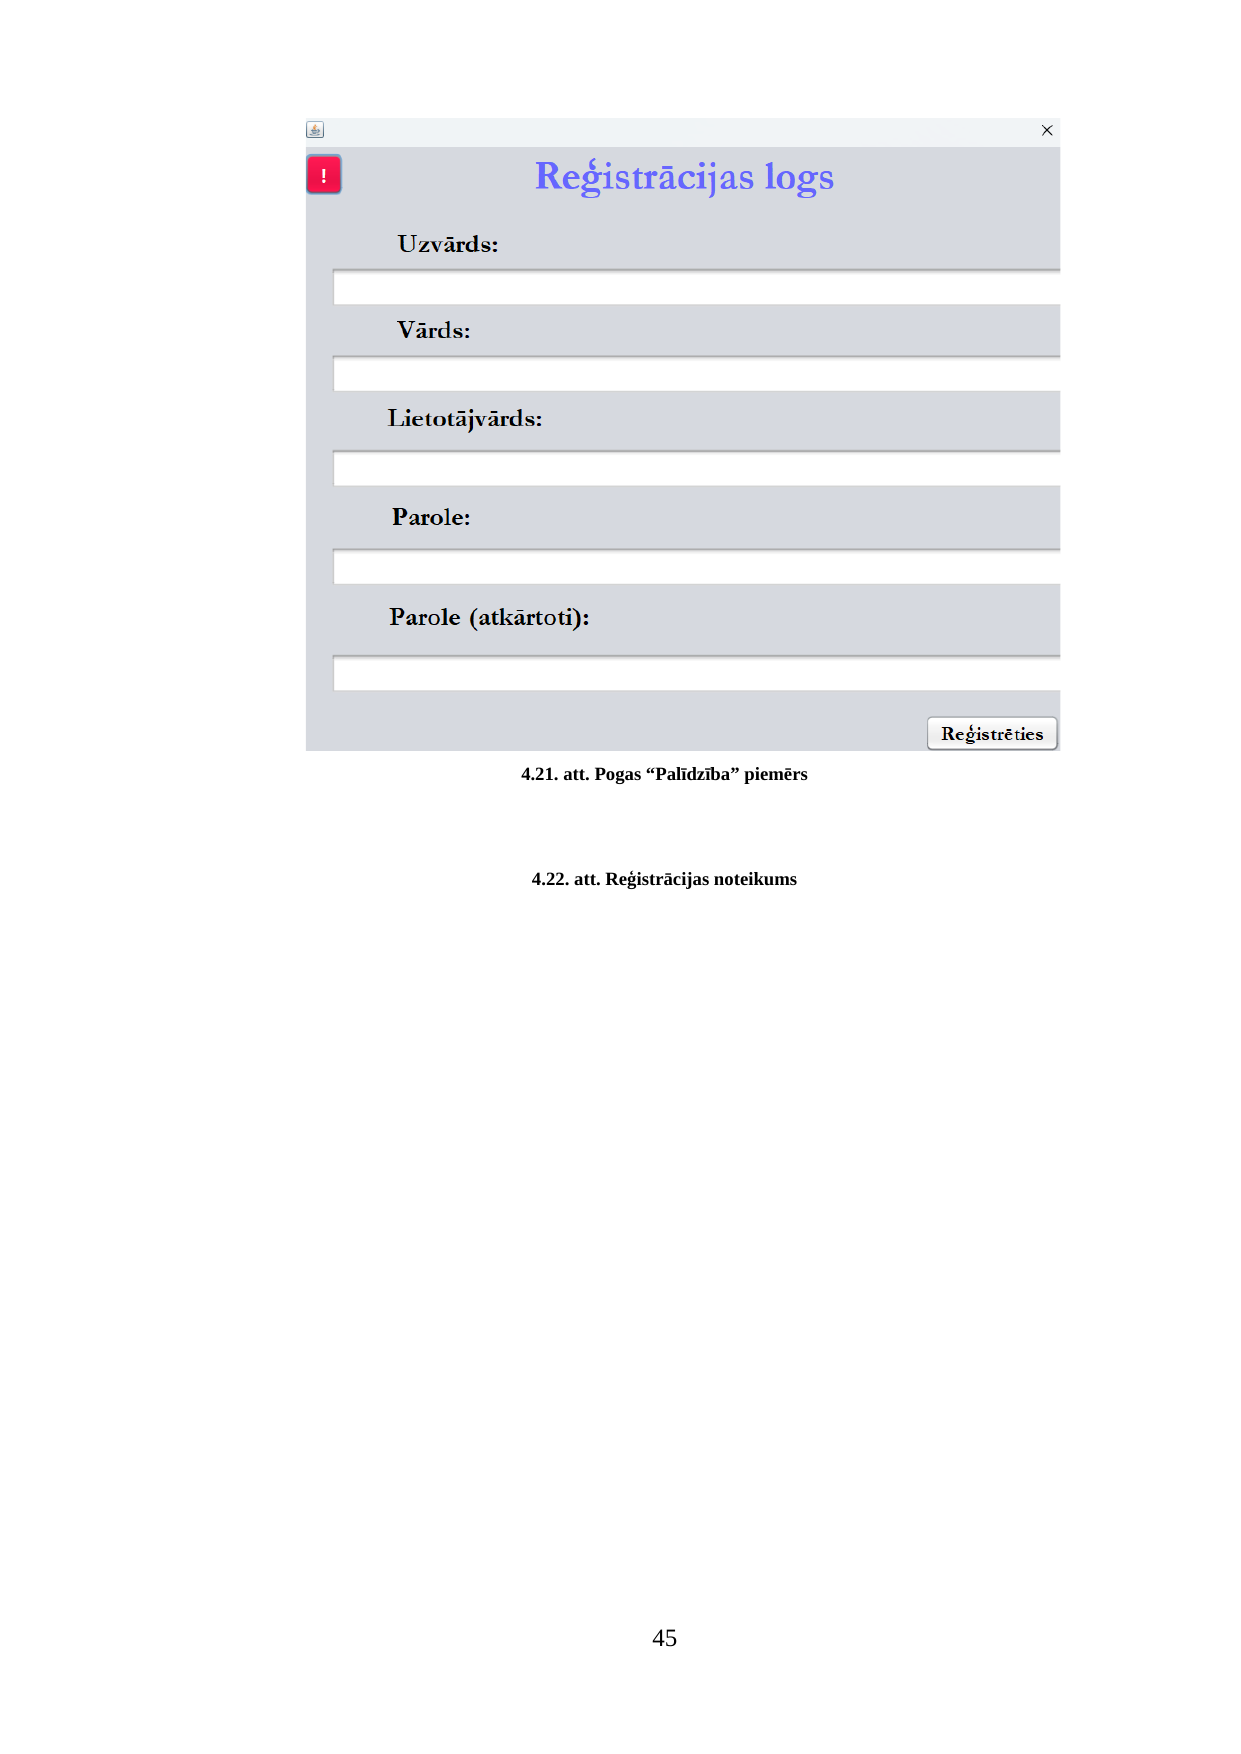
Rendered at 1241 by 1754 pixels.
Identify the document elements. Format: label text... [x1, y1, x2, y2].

picture [305, 118, 1061, 751]
